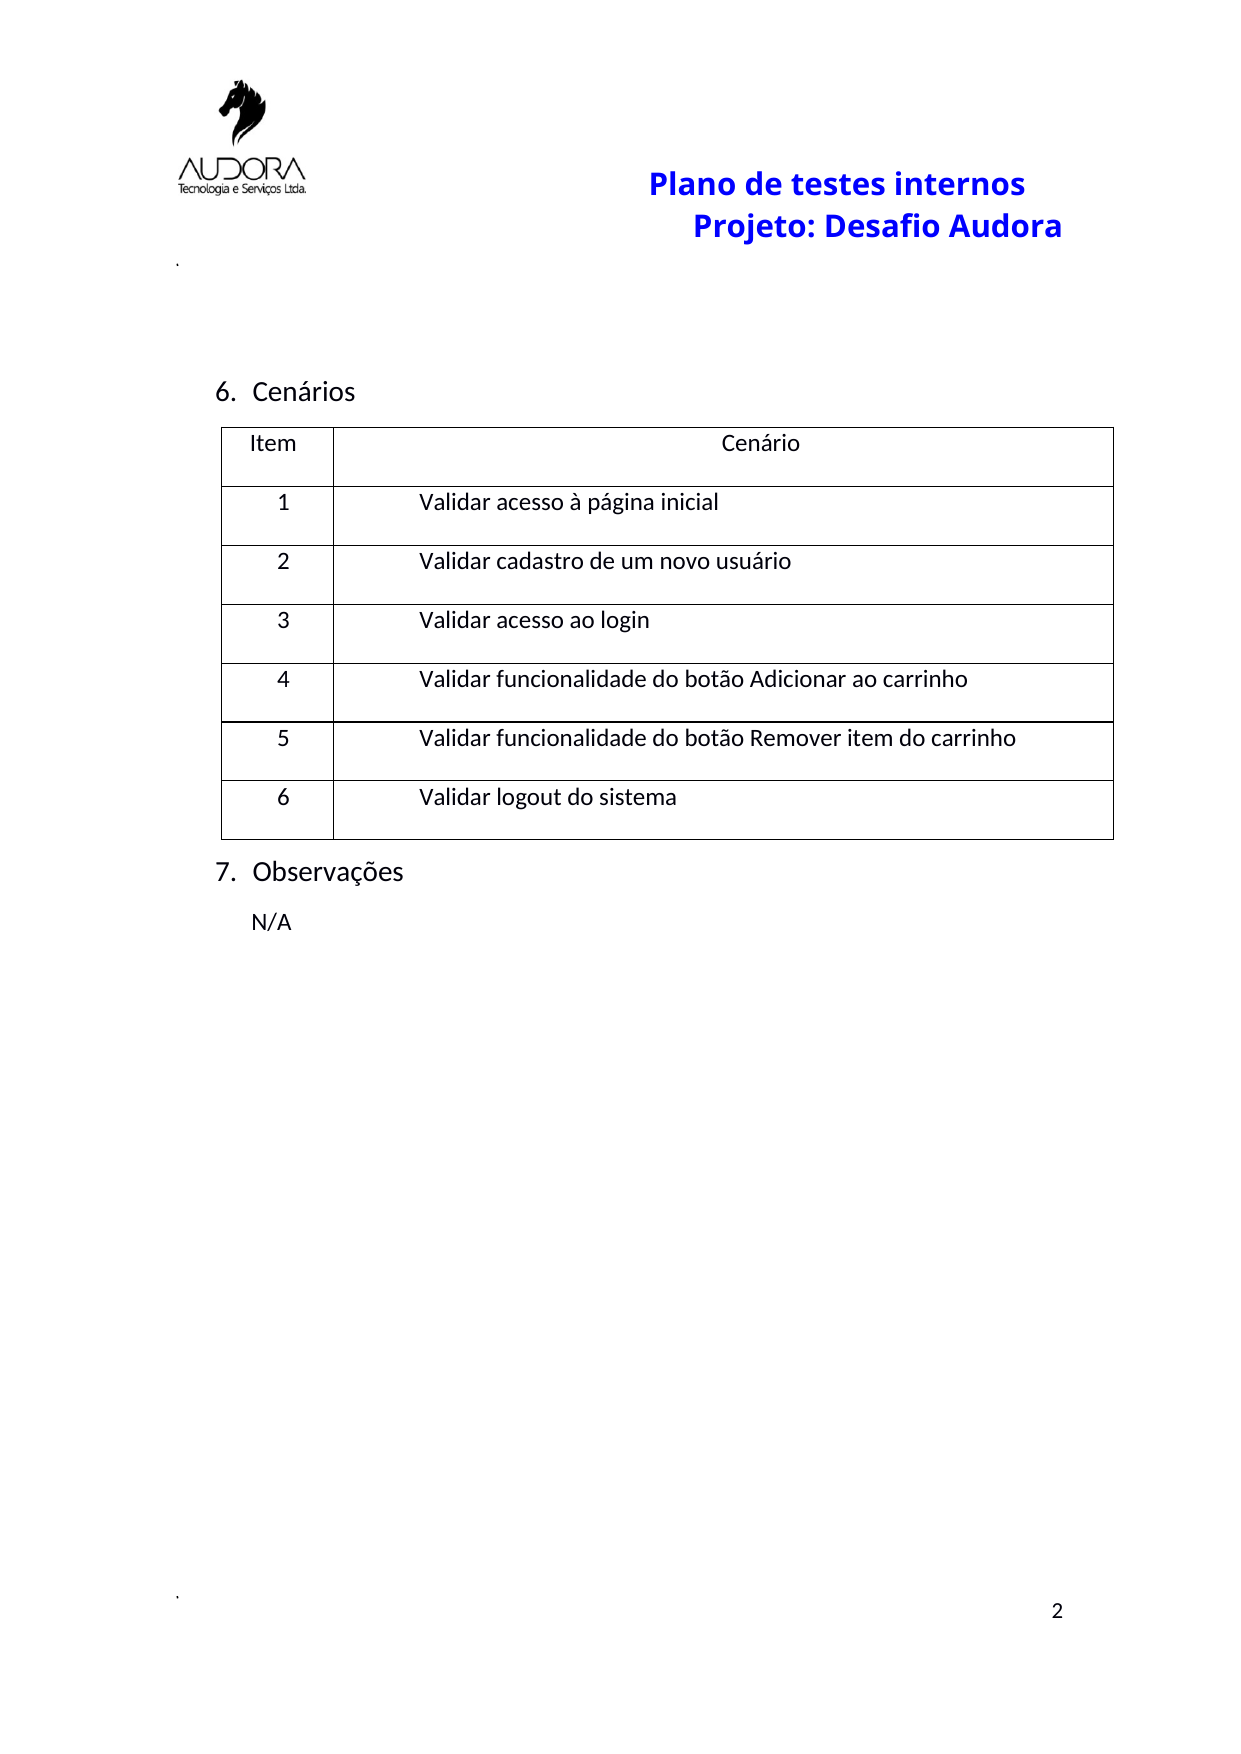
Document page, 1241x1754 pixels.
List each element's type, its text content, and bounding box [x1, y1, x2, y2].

table_cell Validar acesso à página inicial [334, 487, 1113, 544]
table_cell 5 [222, 723, 333, 780]
table_cell 6 [222, 781, 333, 839]
table_cell 4 [222, 664, 333, 721]
list Observações [215, 853, 1063, 888]
list Cenários [215, 373, 1063, 409]
table_cell Validar cadastro de um novo usuário [334, 546, 1113, 603]
text N/A [177, 906, 1063, 937]
table_header Cenário [334, 428, 1113, 486]
table_cell Validar funcionalidade do botão Adicionar ao carrinho [334, 664, 1113, 721]
table_cell Validar funcionalidade do botão Remover item do carrinho [334, 723, 1113, 780]
table_cell 2 [222, 546, 333, 603]
table_cell 1 [222, 487, 333, 544]
table_cell Validar acesso ao login [334, 605, 1113, 662]
table_cell 3 [222, 605, 333, 662]
picture [177, 73, 308, 196]
table_cell Validar logout do sistema [334, 781, 1113, 839]
table_header Item [222, 428, 333, 486]
